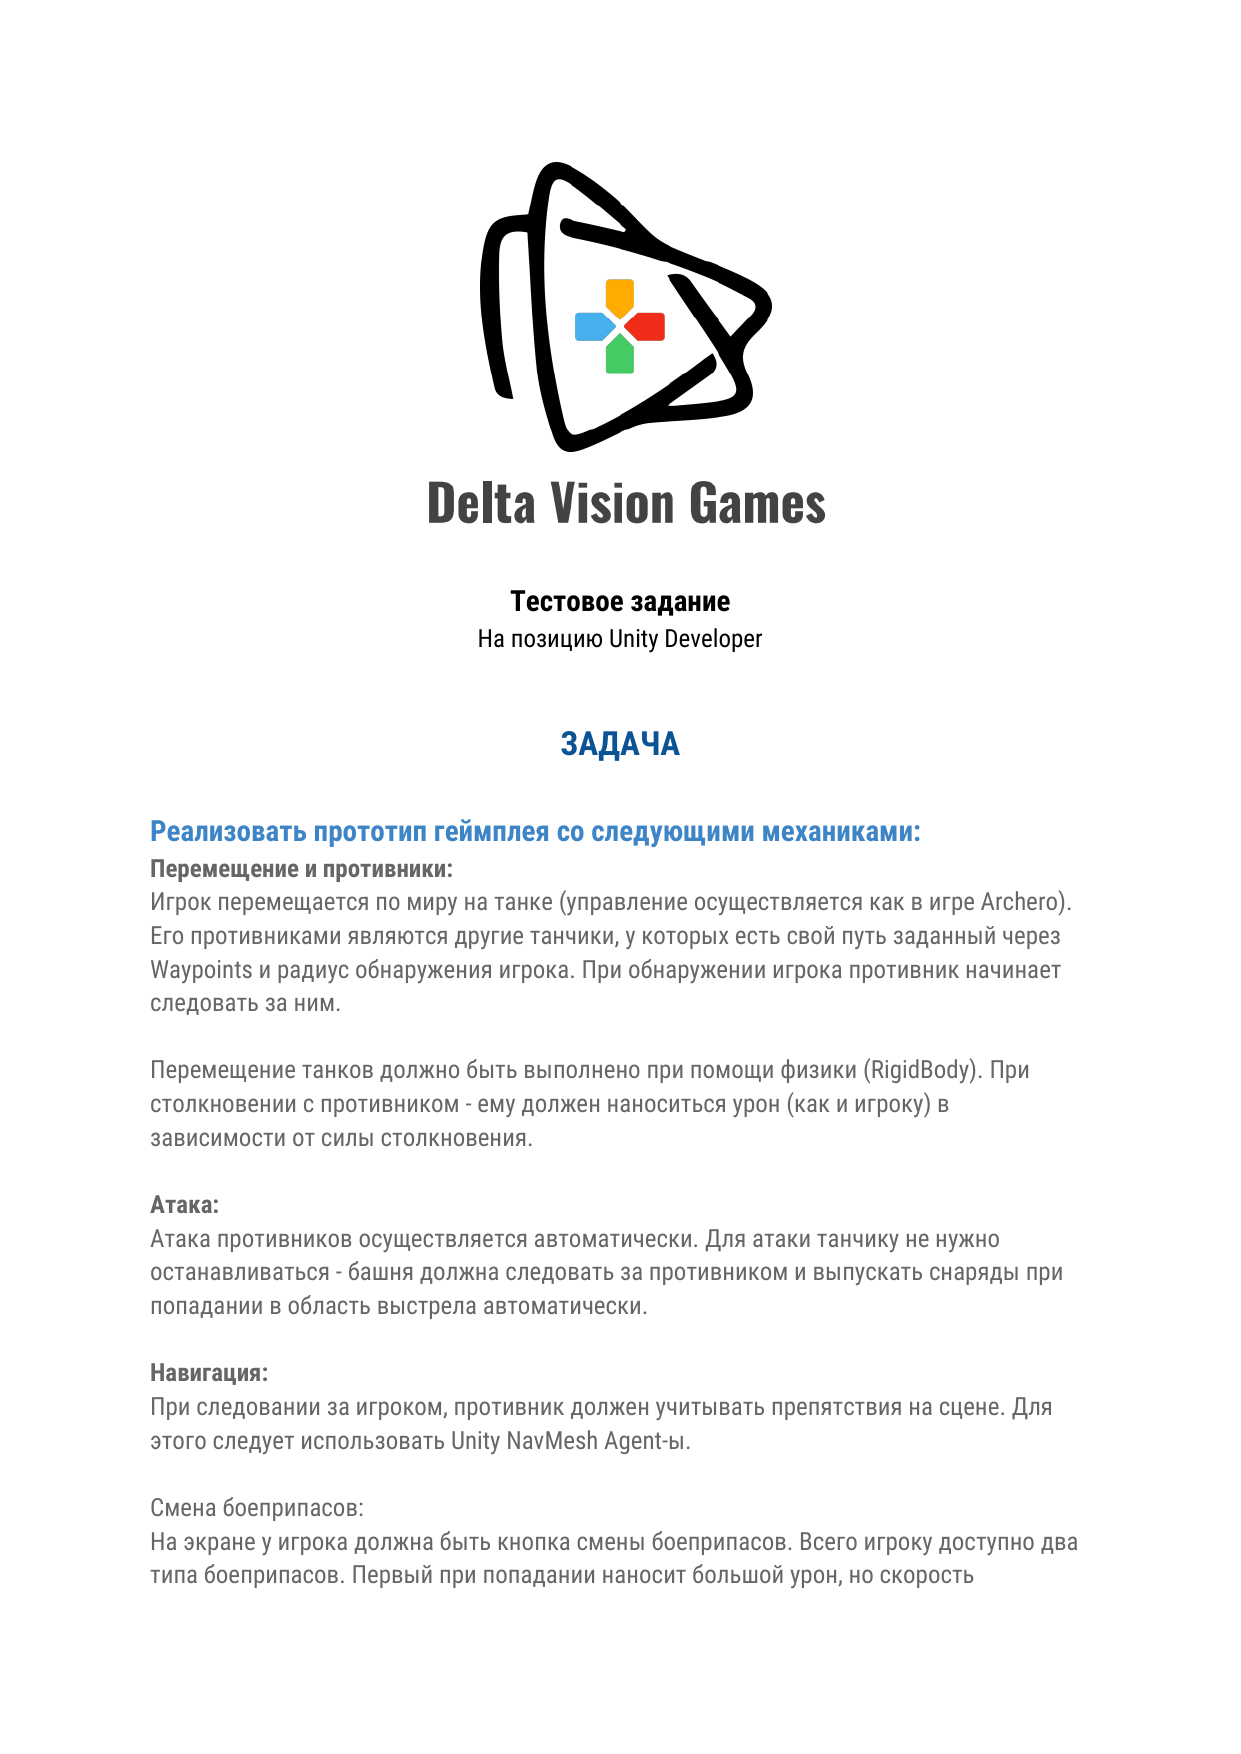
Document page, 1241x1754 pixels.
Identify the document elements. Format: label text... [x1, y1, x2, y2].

text Смена боеприпасов: [150, 1493, 1090, 1522]
text Реализовать прототип геймплея со следующими механиками: [150, 814, 1090, 849]
text Навигация: [150, 1358, 1090, 1388]
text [150, 1527, 1090, 1590]
picture [375, 150, 865, 542]
text При следовании за игроком, противник должен учитывать препятствия на сцене. Для этого следует использовать Unity NavMesh Agent-ы. [150, 1392, 1090, 1455]
text Тестовое задание [150, 584, 1090, 619]
text Атака противников осуществляется автоматически. Для атаки танчику не нужно останавливаться - башня должна следовать за противником и выпускать снаряды при попадании в область выстрела автоматически. [150, 1224, 1090, 1321]
text ЗАДАЧА [150, 725, 1090, 764]
text Перемещение и противники: [150, 854, 1090, 883]
text Игрок перемещается по миру на танке (управление осуществляется как в игре Archero). Его противниками являются другие танчики, у которых есть свой путь заданный через Waypoints и радиус обнаружения игрока. При обнаружении игрока противник начинает следовать за ним. [150, 887, 1090, 1018]
text Атака: [150, 1190, 1090, 1219]
text На позицию Unity Developer [150, 624, 1090, 653]
text Перемещение танков должно быть выполнено при помощи физики (RigidBody). При столкновении с противником - ему должен наноситься урон (как и игроку) в зависимости от силы столкновения. [150, 1056, 1090, 1152]
